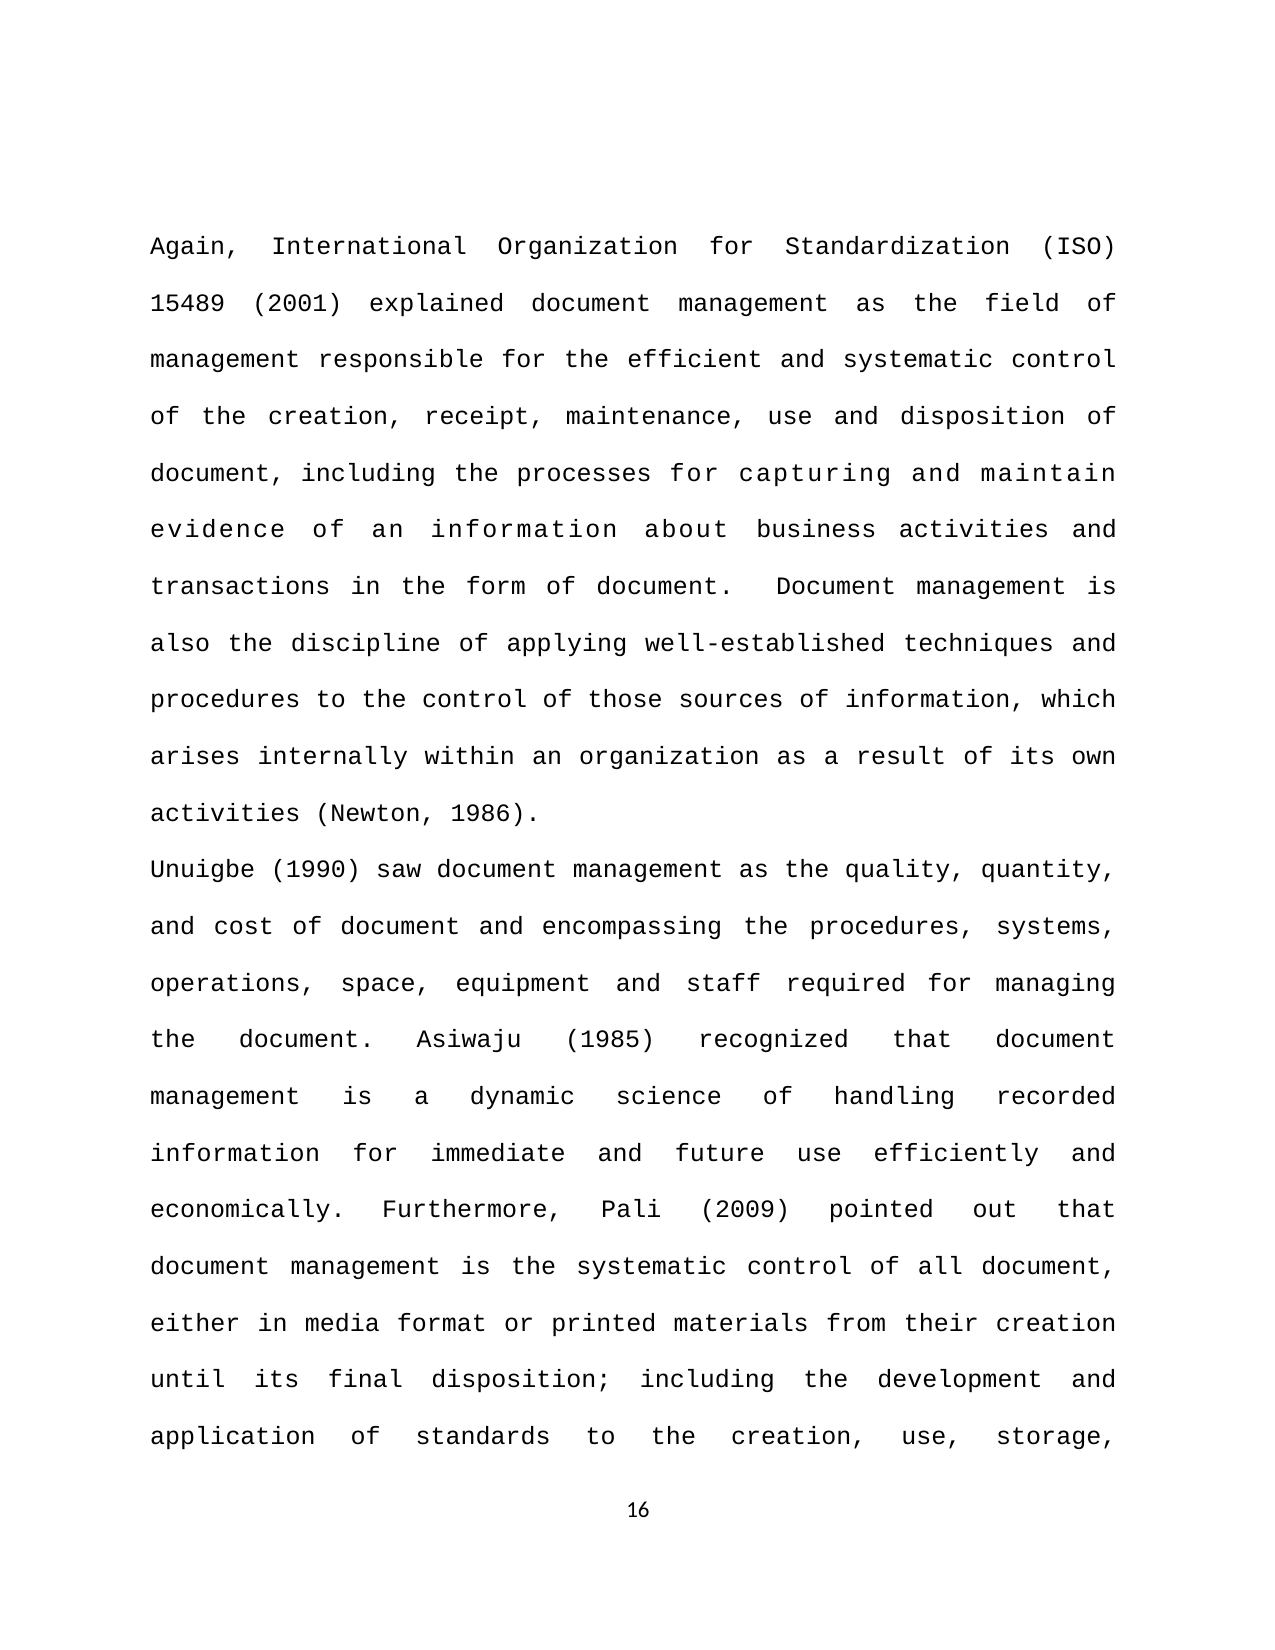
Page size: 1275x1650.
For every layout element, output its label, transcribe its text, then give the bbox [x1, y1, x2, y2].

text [150, 857, 1116, 1452]
text Again, International Organization for Standardization (ISO) 15489 (2001) explained document management as the field of management responsible for the efficient and systematic control of the creation, receipt, maintenance, use and disposition of document, including the processes for capturing and maintain evidence of an information about business activities and transactions in the form of document. Document management is also the discipline of applying well-established techniques and procedures to the control of those sources of information, which arises internally within an organization as a result of its own activities (Newton, 1986). [150, 233, 1117, 828]
